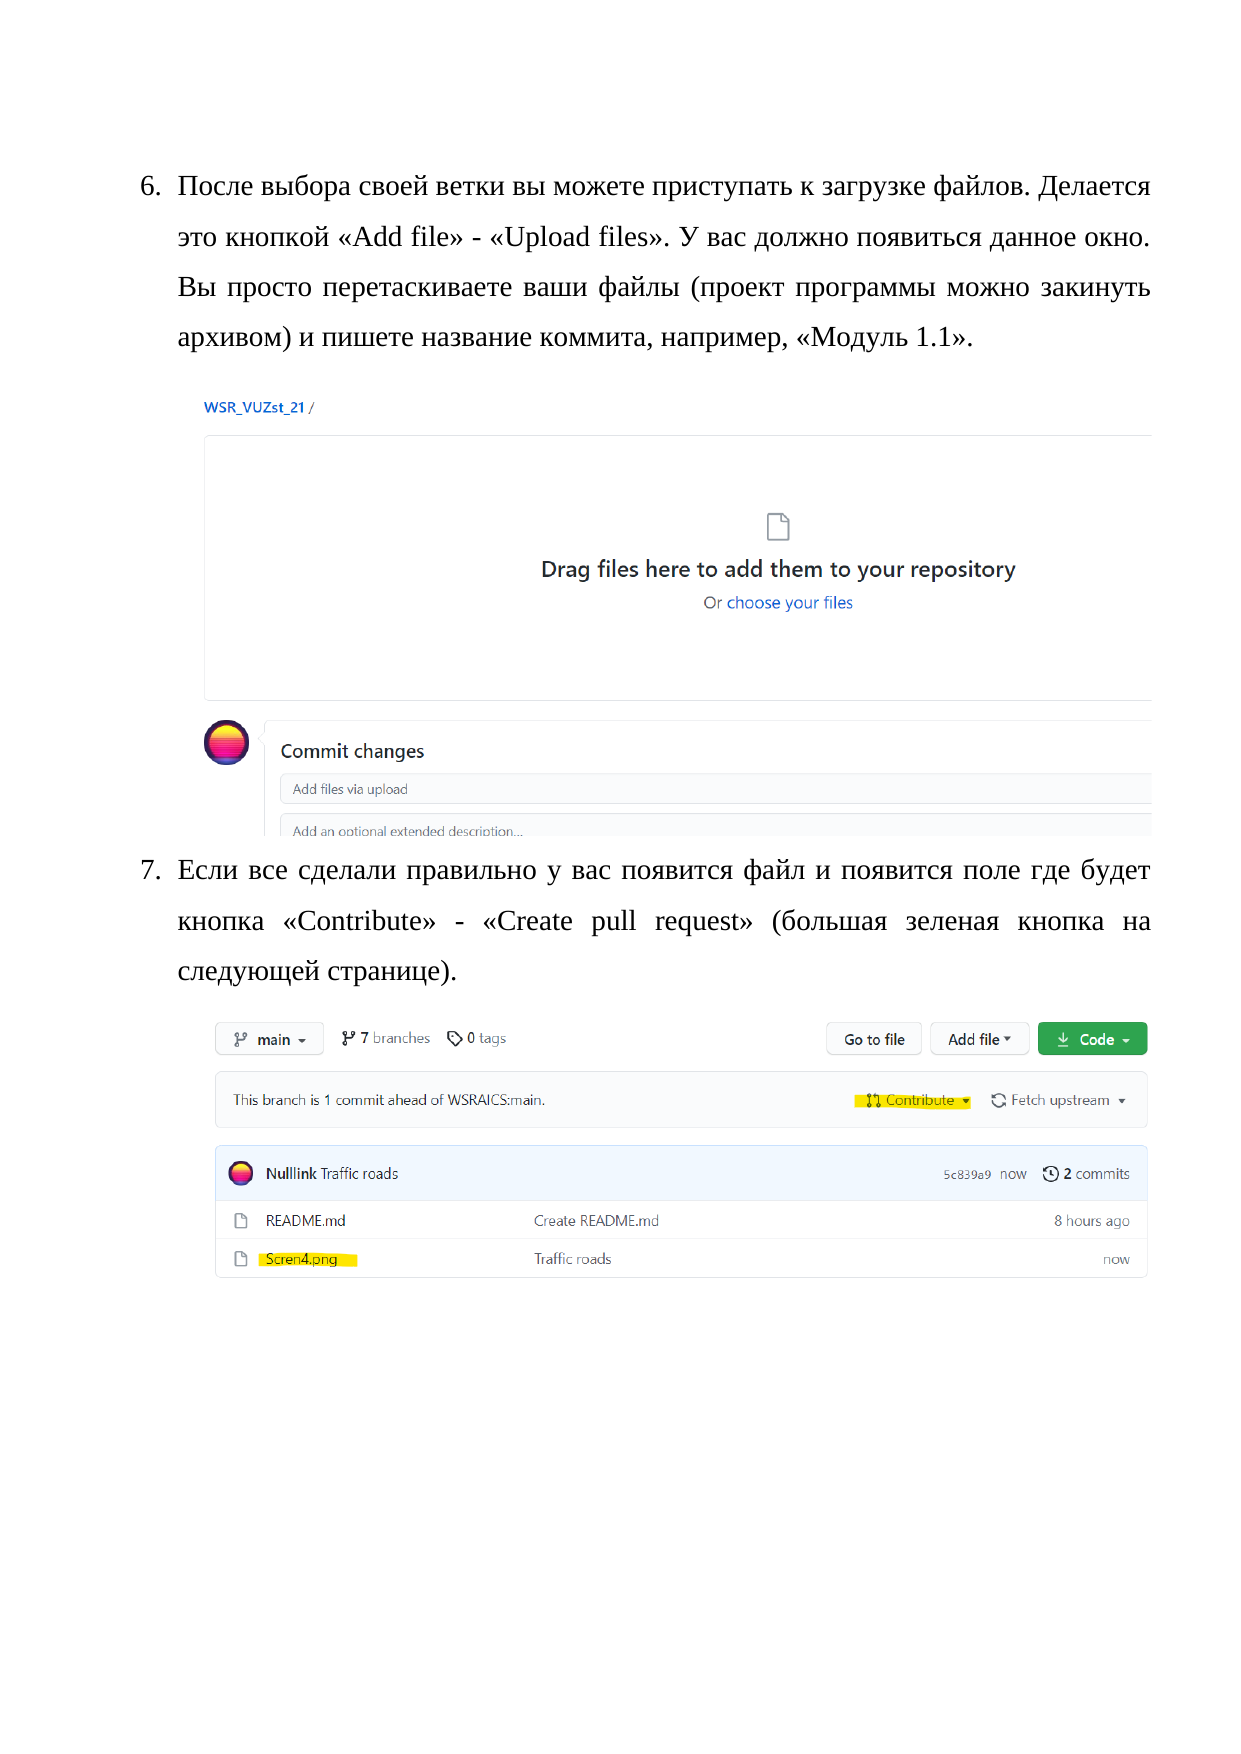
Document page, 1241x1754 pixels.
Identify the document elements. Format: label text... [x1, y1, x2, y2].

picture [177, 1003, 1152, 1286]
list После выбора своей ветки вы можете приступать к загрузке файлов. Делается это кнопкой «Add file» - «Upload files». У вас должно появиться данное окно. Вы просто перетаскиваете ваши файлы (проект программы можно закинуть архивом) и пишете название коммита, например, «Модуль 1.1». [140, 168, 1152, 353]
list Если все сделали правильно у вас появится файл и появится поле где будет кнопка «Contribute» - «Create pull request» (большая зеленая кнопка на следующей странице). [140, 852, 1152, 987]
picture [177, 369, 1152, 836]
